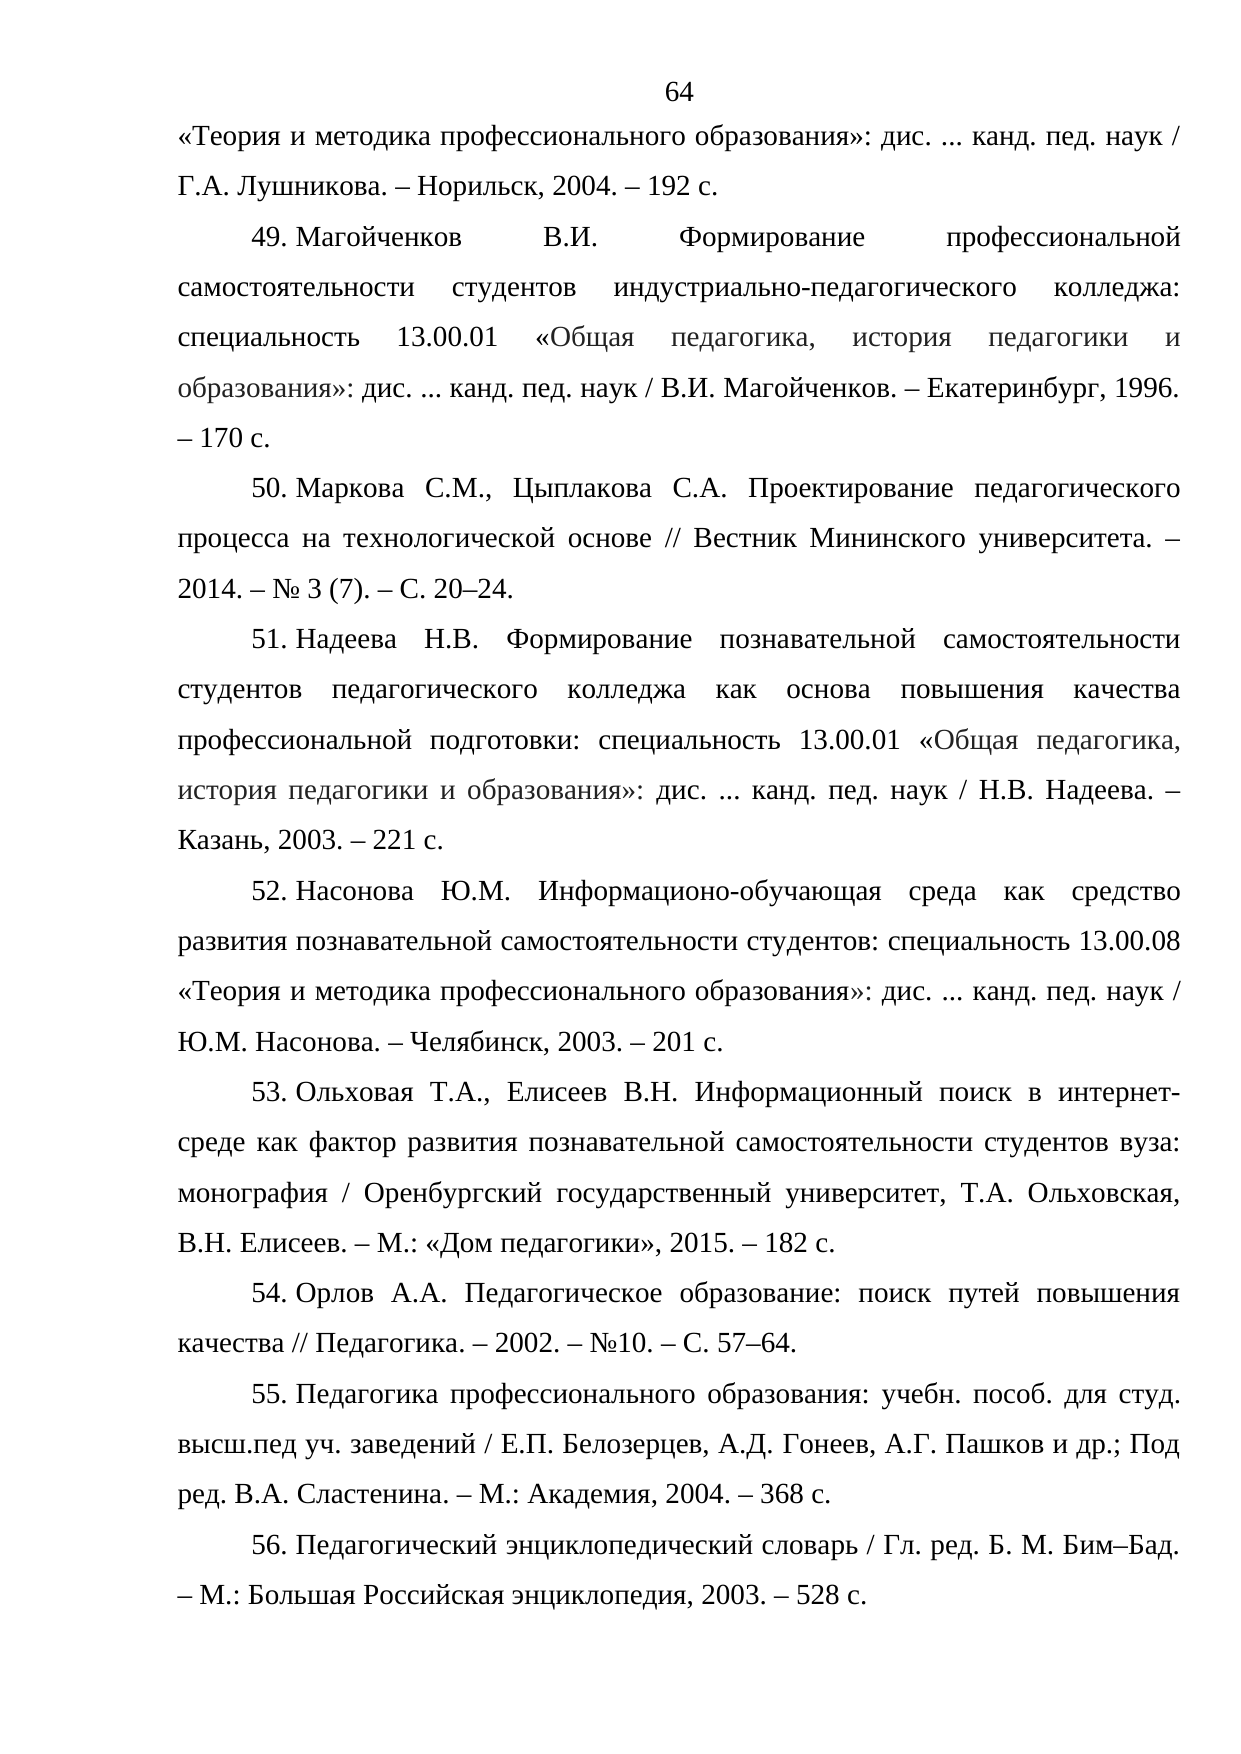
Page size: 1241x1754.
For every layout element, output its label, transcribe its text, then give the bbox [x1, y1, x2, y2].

list Маркова С.М., Цыплакова С.А. Проектирование педагогического процесса на технологической основе // Вестник Мининского университета. ‒ 2014. ‒ № 3 (7). ‒ С. 20‒24. [177, 470, 1181, 604]
list Надеева Н.В. Формирование познавательной самостоятельности студентов педагогического колледжа как основа повышения качества профессиональной подготовки: специальность 13.00.01 «Общая педагогика, история педагогики и образования»: дис. ... канд. пед. наук / Н.В. Надеева. ‒ Казань, 2003. ‒ 221 с. [177, 621, 1181, 856]
list Ольховая Т.А., Елисеев В.Н. Информационный поиск в интернет-среде как фактор развития познавательной самостоятельности студентов вуза: монография / Оренбургский государственный университет, Т.А. Ольховская, В.Н. Елисеев. ‒ М.: «Дом педагогики», 2015. ‒ 182 с. [177, 1074, 1181, 1258]
list Магойченков В.И. Формирование профессиональной самостоятельности студентов индустриально-педагогического колледжа: специальность 13.00.01 «Общая педагогика, история педагогики и образования»: дис. ... канд. пед. наук / В.И. Магойченков. ‒ Екатеринбург, 1996. ‒ 170 с. [177, 219, 1181, 453]
list Насонова Ю.М. Информационо-обучающая среда как средство развития познавательной самостоятельности студентов: специальность 13.00.08 «Теория и методика профессионального образования»: дис. ... канд. пед. наук / Ю.М. Насонова. ‒ Челябинск, 2003. ‒ 201 с. [177, 873, 1181, 1057]
list Орлов А.А. Педагогическое образование: поиск путей повышения качества // Педагогика. ‒ 2002. ‒ №10. ‒ С. 57‒64. [177, 1275, 1181, 1359]
list Педагогический энциклопедический словарь / Гл. ред. Б. М. Бим–Бад. – М.: Большая Российская энциклопедия, 2003. – 528 с. [177, 1527, 1181, 1611]
list Педагогика профессионального образования: учебн. пособ. для студ. высш.пед уч. заведений / Е.П. Белозерцев, А.Д. Гонеев, А.Г. Пашков и др.; Под ред. В.А. Сластенина. ‒ М.: Академия, 2004. ‒ 368 с. [177, 1376, 1181, 1510]
